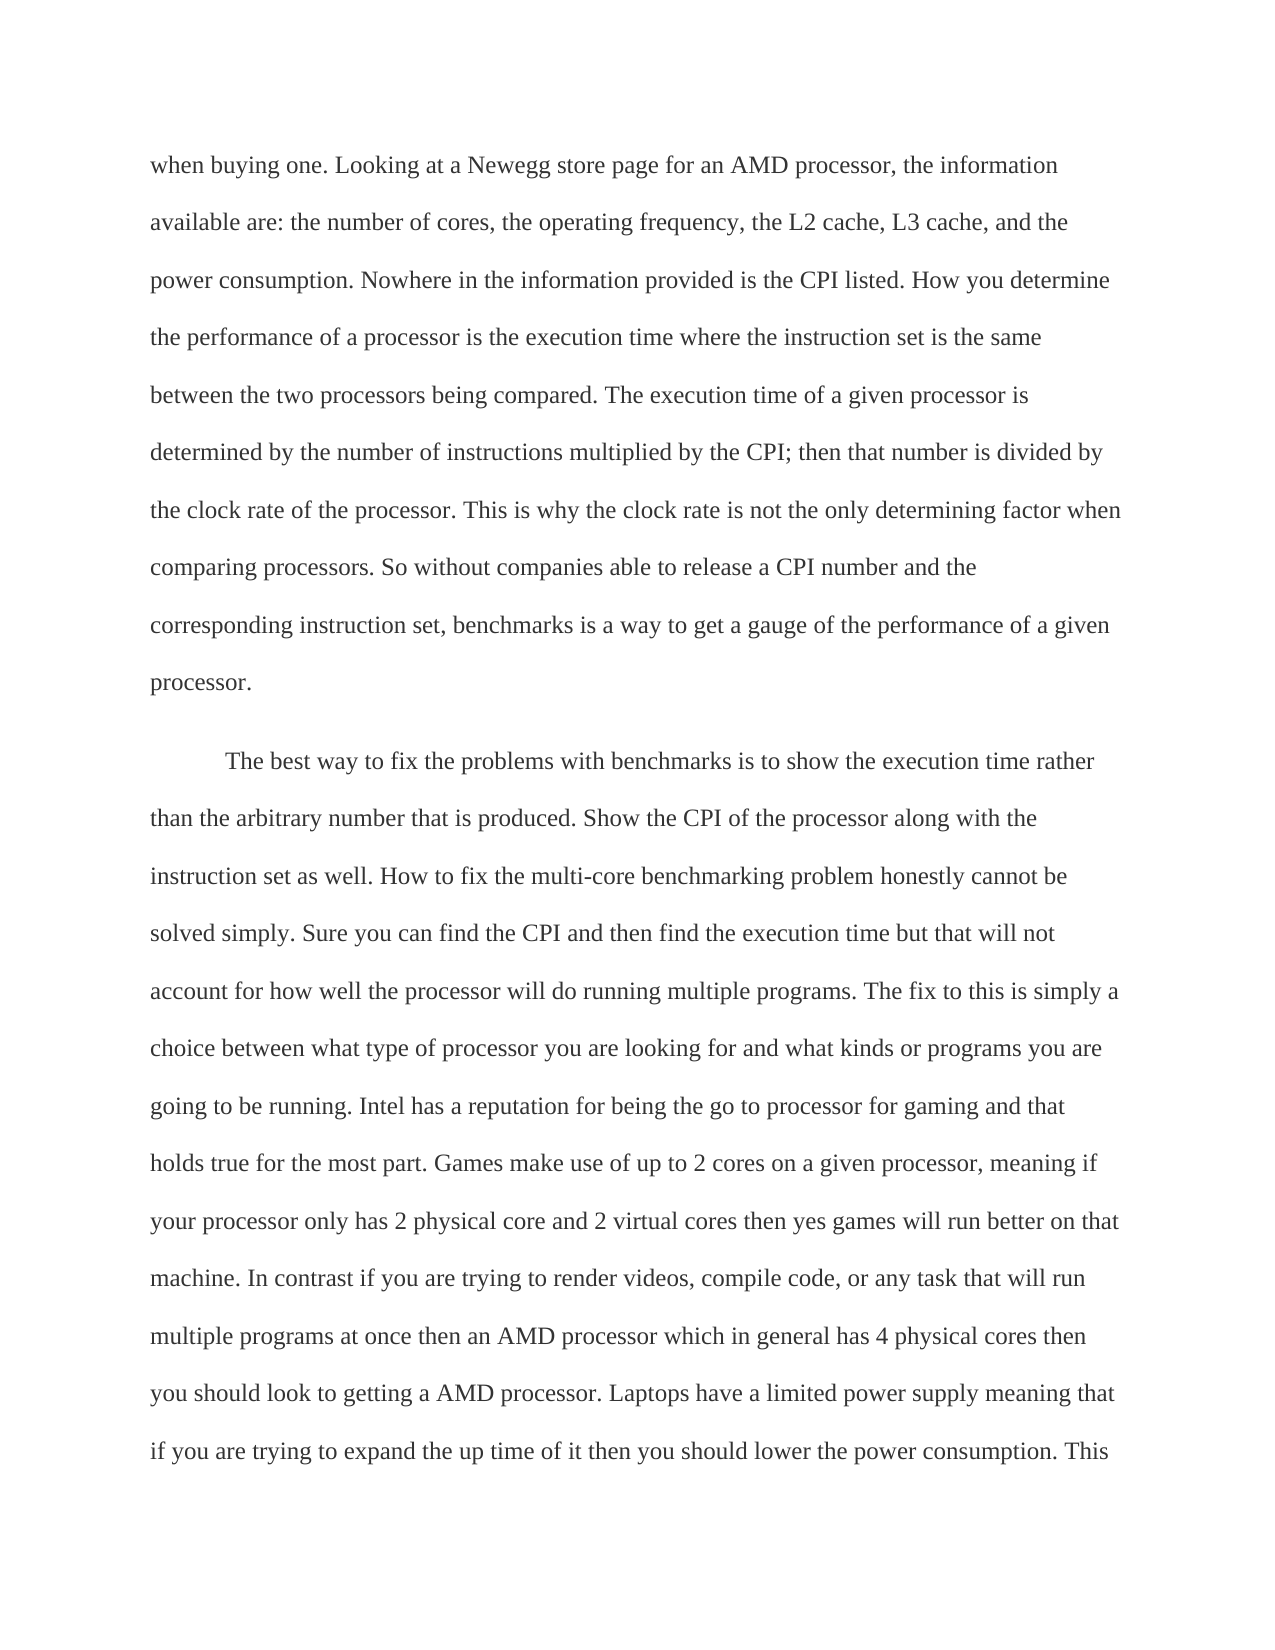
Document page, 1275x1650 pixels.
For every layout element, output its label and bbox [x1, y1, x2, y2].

text [150, 746, 1125, 1464]
text [150, 150, 1125, 696]
